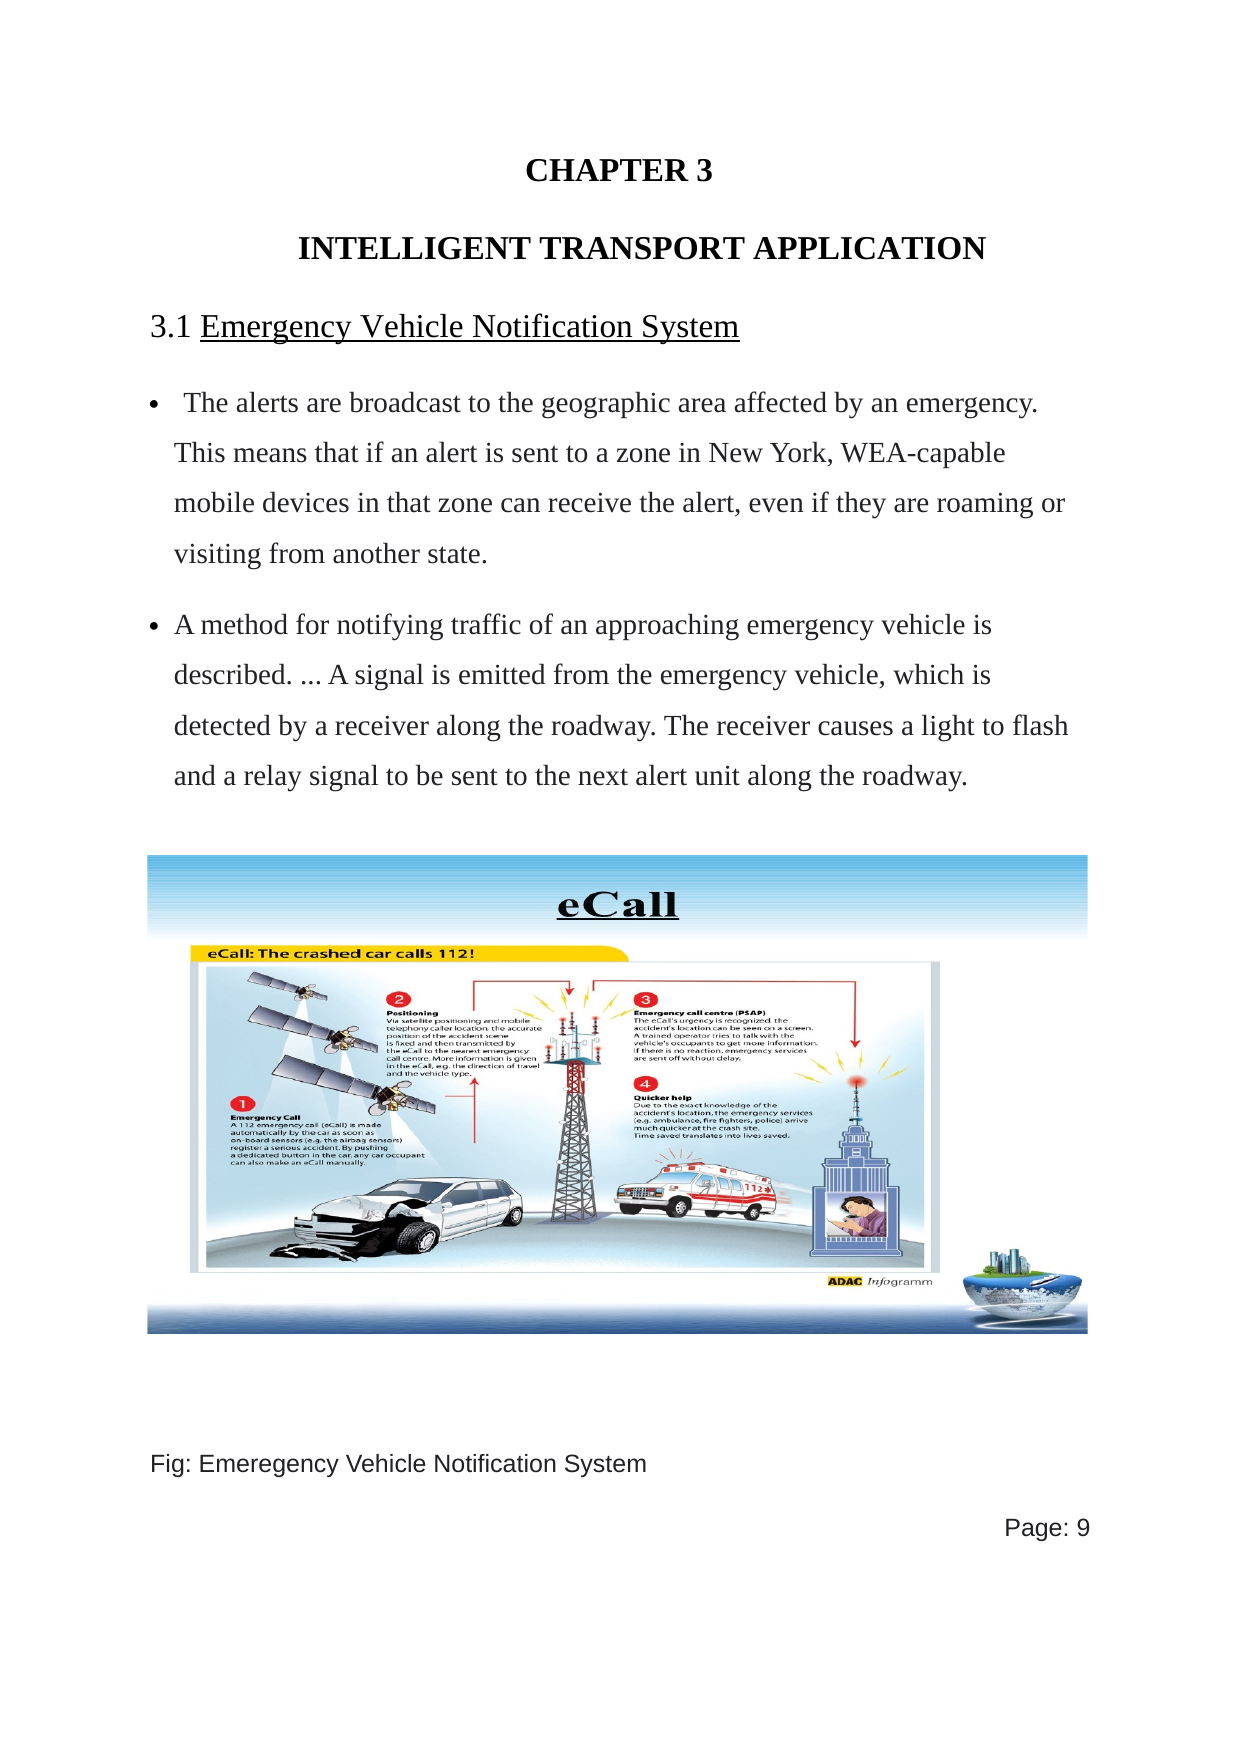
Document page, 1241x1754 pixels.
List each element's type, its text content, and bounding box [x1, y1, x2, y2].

text Page: 9 [150, 1513, 1090, 1542]
text Fig: Emeregency Vehicle Notification System [150, 1449, 1090, 1478]
text 3.1 Emergency Vehicle Notification System [150, 307, 1090, 345]
list A method for notifying traffic of an approaching emergency vehicle is described. ... A signal is emitted from the emergency vehicle, which is detected by a receiver along the roadway. The receiver causes a light to flash and a relay signal to be sent to the next alert unit along the roadway. [150, 607, 1090, 792]
picture [147, 855, 1088, 1334]
text CHAPTER 3 [525, 150, 1090, 188]
text INTELLIGENT TRANSPORT APPLICATION [150, 228, 1090, 267]
list The alerts are broadcast to the geographic area affected by an emergency. This means that if an alert is sent to a zone in New York, WEA-capable mobile devices in that zone can receive the alert, even if they are roaming or visiting from another state. [150, 385, 1090, 569]
